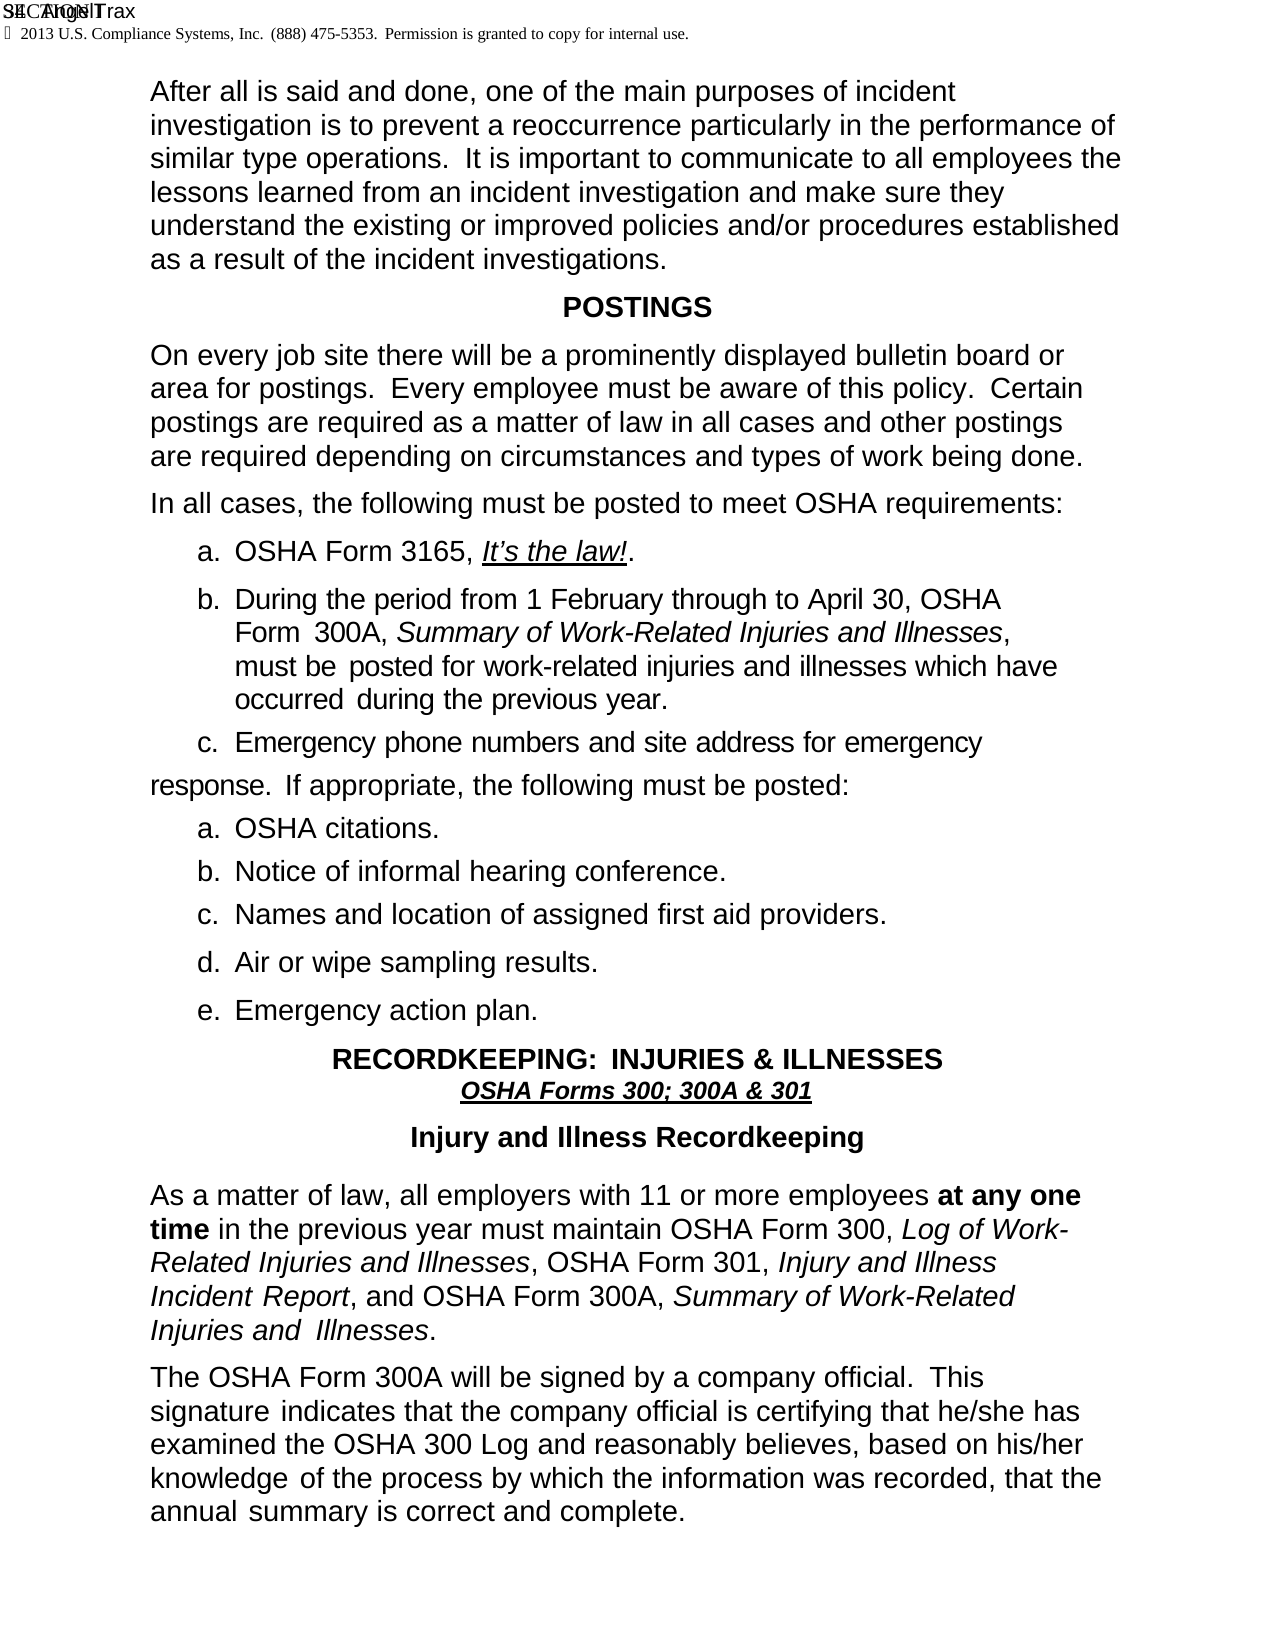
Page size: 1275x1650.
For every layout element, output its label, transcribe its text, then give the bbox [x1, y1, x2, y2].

list Notice of informal hearing conference. [197, 854, 1135, 888]
text In all cases, the following must be posted to meet OSHA requirements: [150, 486, 1106, 520]
text As a matter of law, all employers with 11 or more employees at any one time in the previous year must maintain OSHA Form 300, Log of Work- Related Injuries and Illnesses, OSHA Form 301, Injury and Illness Incident Report, and OSHA Form 300A, Summary of Work-Related Injuries and Illnesses. [150, 1178, 1106, 1346]
subtitle RECORDKEEPING: INJURIES & ILLNESSES [195, 1042, 1080, 1075]
text On every job site there will be a prominently displayed bulletin board or area for postings. Every employee must be aware of this policy. Certain postings are required as a matter of law in all cases and other postings are required depending on circumstances and types of work being done. [150, 338, 1109, 472]
list Air or wipe sampling results. [197, 945, 1135, 979]
text After all is said and done, one of the main purposes of incident investigation is to prevent a reoccurrence particularly in the performance of similar type operations. It is important to communicate to all employees the lessons learned from an incident investigation and make sure they understand the existing or improved policies and/or procedures established as a result of the incident investigations. [150, 74, 1124, 275]
list Emergency action plan. [197, 993, 1135, 1027]
text The OSHA Form 300A will be signed by a company official. This signature indicates that the company official is certifying that he/she has examined the OSHA 300 Log and reasonably believes, based on his/her knowledge of the process by which the information was recorded, that the annual summary is correct and complete. [150, 1360, 1106, 1528]
list Names and location of assigned first aid providers. [197, 897, 1135, 931]
list Emergency phone numbers and site address for emergency response. If appropriate, the following must be posted: [150, 725, 1107, 802]
subtitle POSTINGS [195, 290, 1080, 324]
subtitle Injury and Illness Recordkeeping [195, 1120, 1080, 1153]
list OSHA Form 3165, It’s the law!. [197, 534, 1135, 568]
text OSHA Forms 300; 300A & 301 [195, 1076, 1080, 1104]
list During the period from 1 February through to April 30, OSHA Form 300A, Summary of Work-Related Injuries and Illnesses, must be posted for work-related injuries and illnesses which have occurred during the previous year. [197, 582, 1072, 716]
list OSHA citations. [197, 811, 1135, 845]
